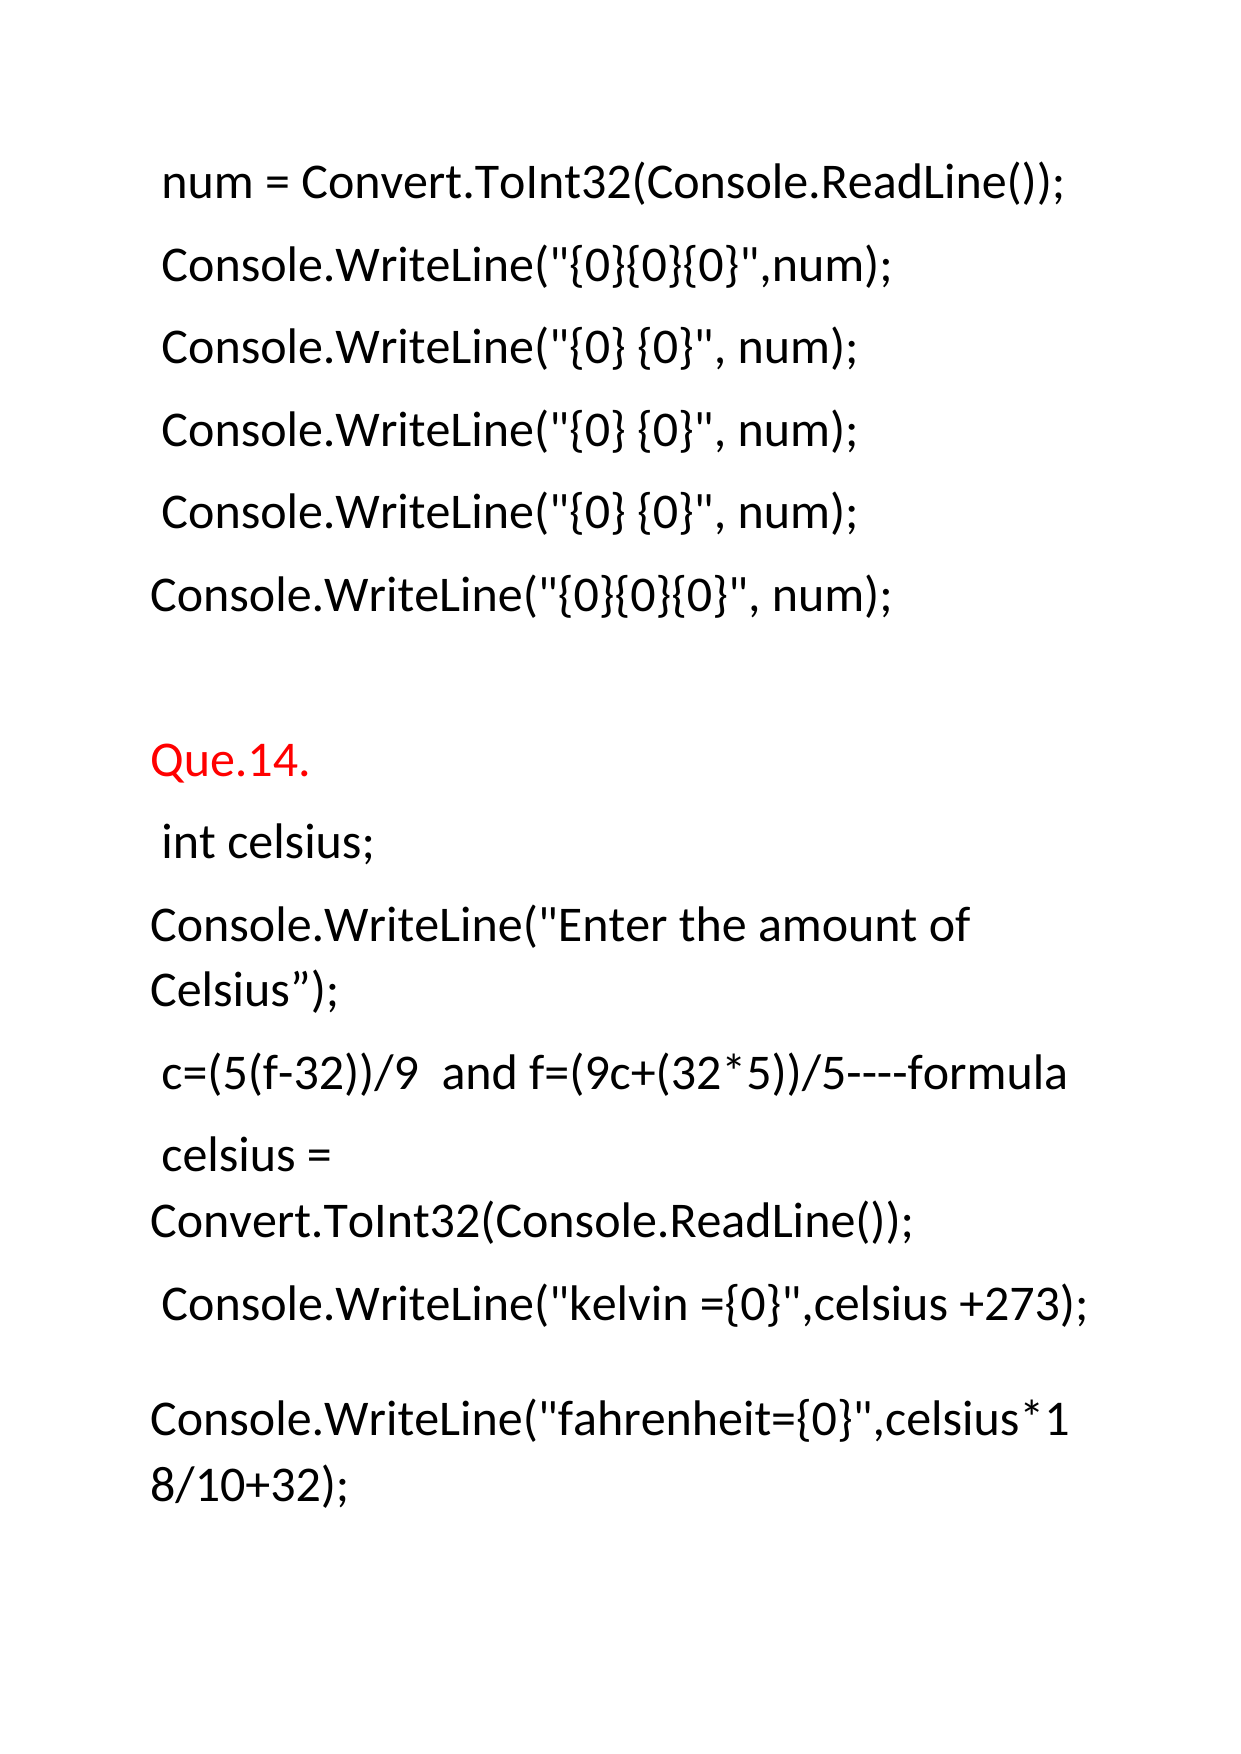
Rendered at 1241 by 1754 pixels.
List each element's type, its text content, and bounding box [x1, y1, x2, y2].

text Console.WriteLine("{0} {0}", num); [150, 315, 1090, 376]
text Console.WriteLine("{0}{0}{0}",num); [150, 232, 1090, 293]
text Console.WriteLine("{0} {0}", num); [150, 397, 1090, 458]
text celsius = Convert.ToInt32(Console.ReadLine()); [150, 1123, 1090, 1250]
text Console.WriteLine("{0} {0}", num); [150, 480, 1090, 541]
text Console.WriteLine("fahrenheit={0}",celsius*18/10+32); [150, 1354, 1090, 1514]
text Console.WriteLine("{0}{0}{0}", num); [150, 562, 1090, 623]
text Que.14. [150, 727, 1090, 788]
text int celsius; [150, 810, 1090, 871]
text Console.WriteLine("kelvin ={0}",celsius +273); [150, 1272, 1090, 1333]
text c=(5(f-32))/9 and f=(9c+(32*5))/5----formula [150, 1041, 1090, 1102]
text num = Convert.ToInt32(Console.ReadLine()); [150, 150, 1090, 211]
text Console.WriteLine("Enter the amount of Celsius”); [150, 892, 1090, 1019]
